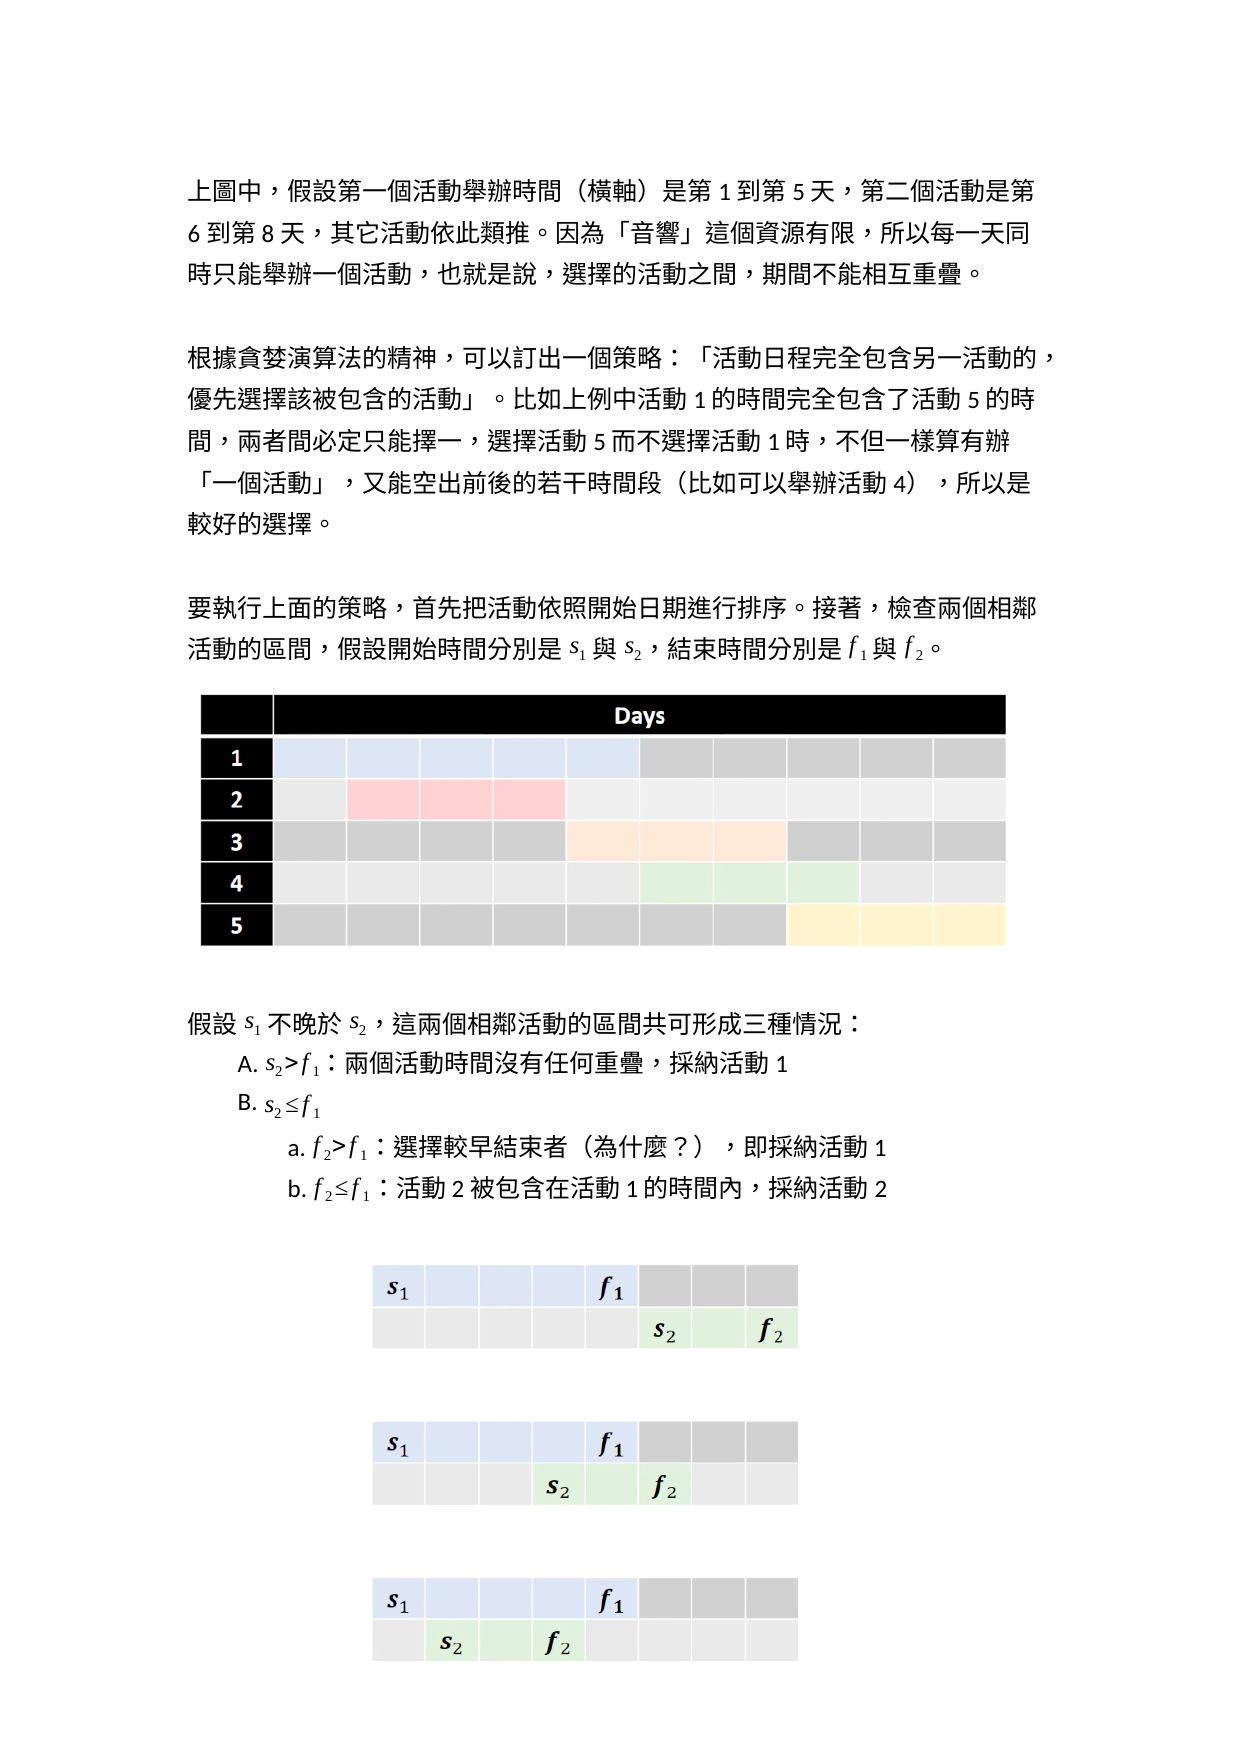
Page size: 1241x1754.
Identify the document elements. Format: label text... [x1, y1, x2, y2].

text 假設 不晚於 ，這兩個相鄰活動的區間共可形成三種情況： [187, 1002, 1053, 1044]
text A. ：兩個活動時間沒有任何重疊，採納活動 1 [187, 1044, 1053, 1085]
text 根據貪婪演算法的精神，可以訂出一個策略：「活動日程完全包含另一活動的，優先選擇該被包含的活動」。比如上例中活動 1 的時間完全包含了活動 5 的時間，兩者間必定只能擇一，選擇活動 5 而不選擇活動 1 時，不但一樣算有辦「一個活動」，又能空出前後的若干時間段（比如可以舉辦活動 4），所以是較好的選擇。 [187, 335, 1053, 544]
text 要執行上面的策略，首先把活動依照開始日期進行排序。接著，檢查兩個相鄰活動的區間，假設開始時間分別是 與 ，結束時間分別是 與 。 [187, 585, 1053, 669]
picture [364, 1252, 809, 1674]
picture [187, 686, 1015, 951]
text a. ：選擇較早結束者（為什麼？），即採納活動 1 [187, 1127, 1053, 1169]
text b. ：活動 2 被包含在活動 1 的時間內，採納活動 2 [187, 1169, 1053, 1210]
text 上圖中，假設第一個活動舉辦時間（橫軸）是第 1 到第 5 天，第二個活動是第 6 到第 8 天，其它活動依此類推。因為「音響」這個資源有限，所以每一天同時只能舉辦一個活動，也就是說，選擇的活動之間，期間不能相互重疊。 [187, 169, 1053, 294]
text B. [187, 1085, 1053, 1127]
